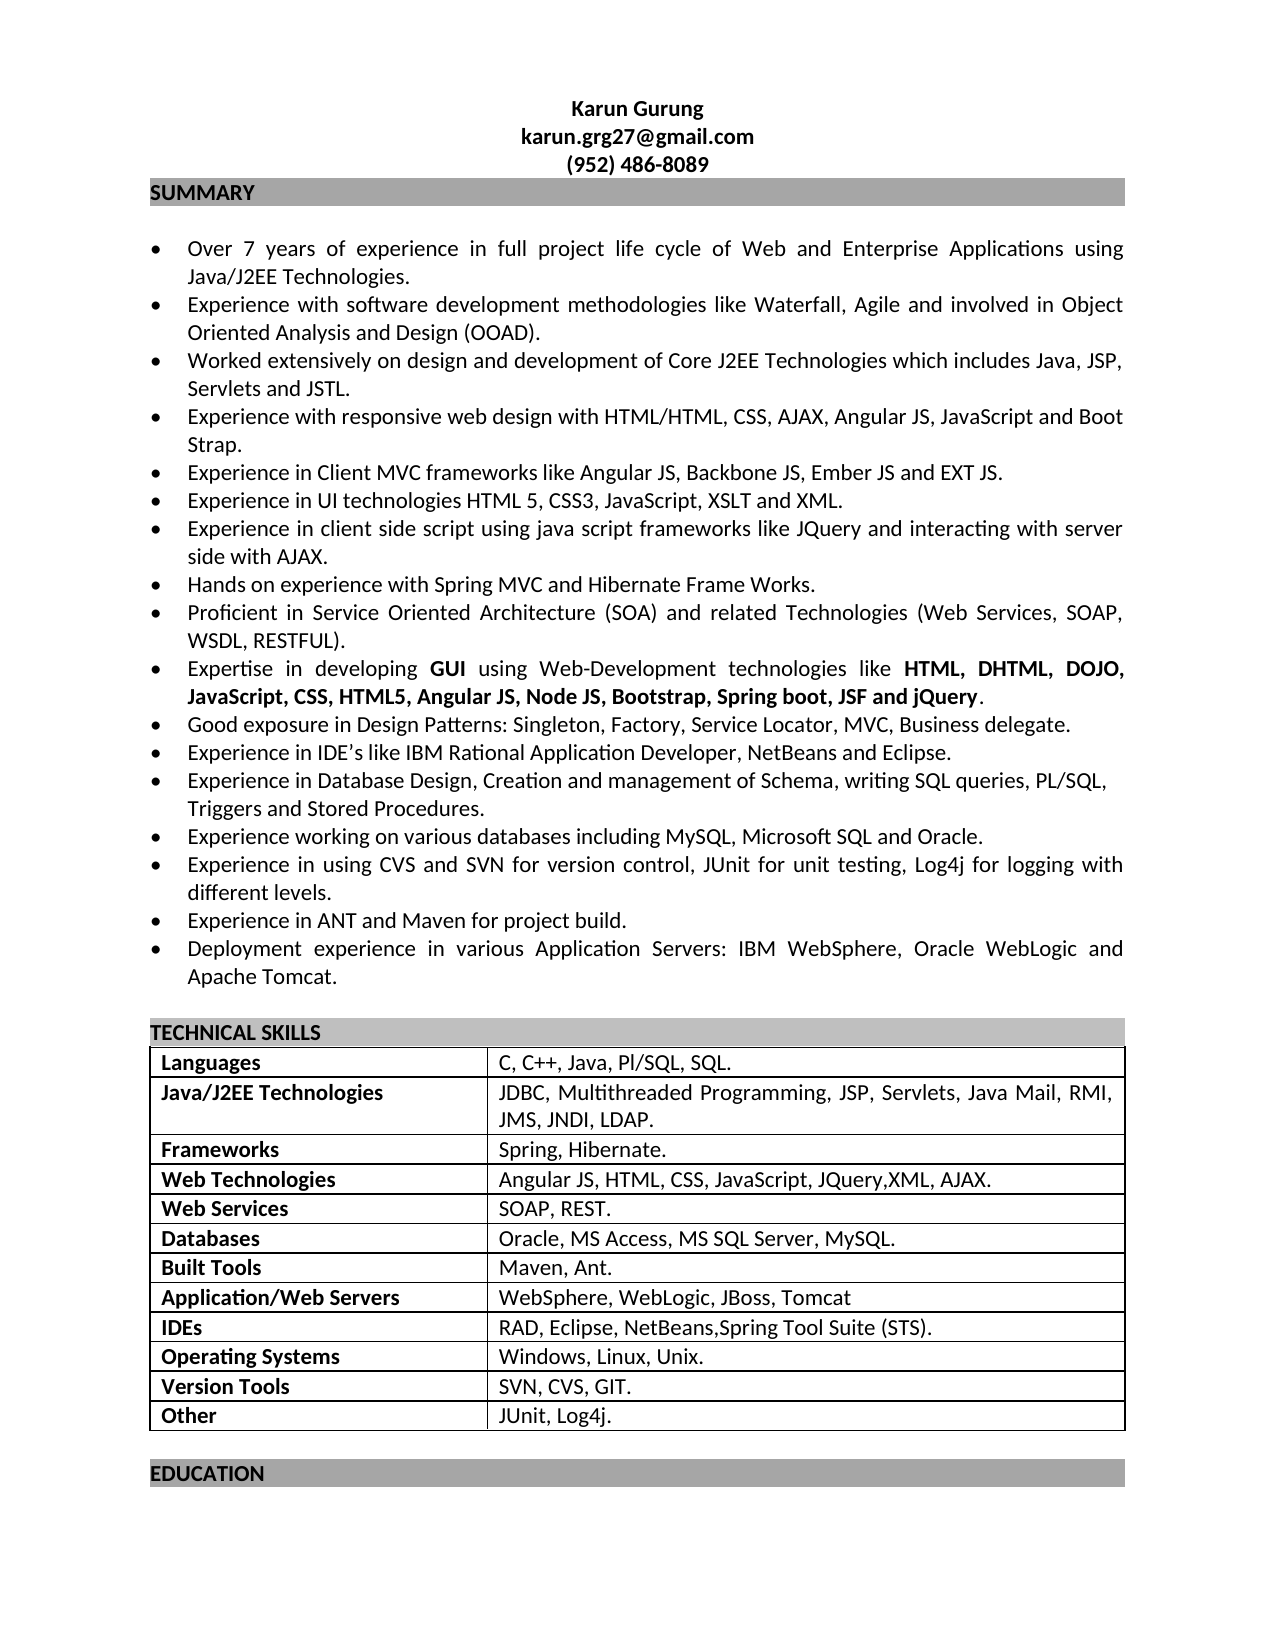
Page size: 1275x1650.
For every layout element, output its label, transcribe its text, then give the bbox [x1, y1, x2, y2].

table_cell Oracle, MS Access, MS SQL Server, MySQL. [488, 1224, 1124, 1252]
text (952) 486-8089 [150, 150, 1125, 178]
text karun.grg27@gmail.com [150, 122, 1125, 150]
list Worked extensively on design and development of Core J2EE Technologies which includes Java, JSP, Servlets and JSTL. [150, 346, 1125, 402]
table_cell Spring, Hibernate. [488, 1135, 1124, 1163]
list Good exposure in Design Patterns: Singleton, Factory, Service Locator, MVC, Business delegate. [150, 710, 1125, 738]
table_cell Angular JS, HTML, CSS, JavaScript, JQuery,XML, AJAX. [488, 1165, 1124, 1193]
text TECHNICAL SKILLS [150, 1018, 1125, 1046]
table_cell JDBC, Multithreaded Programming, JSP, Servlets, Java Mail, RMI, JMS, JNDI, LDAP. [488, 1078, 1124, 1134]
table_cell JUnit, Log4j. [488, 1402, 1124, 1429]
list Experience in client side script using java script frameworks like JQuery and interacting with server side with AJAX. [150, 514, 1125, 570]
table_cell WebSphere, WebLogic, JBoss, Tomcat [488, 1283, 1124, 1311]
text EDUCATION [150, 1459, 1125, 1487]
list Experience with software development methodologies like Waterfall, Agile and involved in Object Oriented Analysis and Design (OOAD). [150, 290, 1125, 346]
list Hands on experience with Spring MVC and Hibernate Frame Works. [150, 570, 1125, 598]
list Experience in UI technologies HTML 5, CSS3, JavaScript, XSLT and XML. [150, 486, 1125, 514]
table_cell IDEs [151, 1313, 487, 1341]
table_cell SVN, CVS, GIT. [488, 1372, 1124, 1400]
list Experience in IDE’s like IBM Rational Application Developer, NetBeans and Eclipse. [150, 738, 1125, 766]
table_cell Version Tools [151, 1372, 487, 1400]
table_cell Other [151, 1402, 487, 1429]
table_cell Windows, Linux, Unix. [488, 1342, 1124, 1370]
table_cell Built Tools [151, 1254, 487, 1282]
table_cell Web Services [151, 1195, 487, 1222]
list Experience in using CVS and SVN for version control, JUnit for unit testing, Log4j for logging with different levels. [150, 850, 1125, 906]
list Experience working on various databases including MySQL, Microsoft SQL and Oracle. [150, 822, 1125, 850]
list Over 7 years of experience in full project life cycle of Web and Enterprise Applications using Java/J2EE Technologies. [150, 234, 1125, 290]
table_cell Frameworks [151, 1135, 487, 1163]
text SUMMARY [150, 178, 1125, 206]
table_header Languages [151, 1048, 487, 1076]
table_cell Maven, Ant. [488, 1254, 1124, 1282]
table_cell Application/Web Servers [151, 1283, 487, 1311]
table_cell Web Technologies [151, 1165, 487, 1193]
table_cell SOAP, REST. [488, 1195, 1124, 1222]
table_header C, C++, Java, Pl/SQL, SQL. [488, 1048, 1124, 1076]
list Experience in Client MVC frameworks like Angular JS, Backbone JS, Ember JS and EXT JS. [150, 458, 1125, 486]
list Expertise in developing GUI using Web-Development technologies like HTML, DHTML, DOJO, JavaScript, CSS, HTML5, Angular JS, Node JS, Bootstrap, Spring boot, JSF and jQuery. [150, 654, 1125, 710]
table_cell Java/J2EE Technologies [151, 1078, 487, 1134]
list Proficient in Service Oriented Architecture (SOA) and related Technologies (Web Services, SOAP, WSDL, RESTFUL). [150, 598, 1125, 654]
list Experience in Database Design, Creation and management of Schema, writing SQL queries, PL/SQL, Triggers and Stored Procedures. [150, 766, 1125, 822]
list Experience with responsive web design with HTML/HTML, CSS, AJAX, Angular JS, JavaScript and Boot Strap. [150, 402, 1125, 458]
list Deployment experience in various Application Servers: IBM WebSphere, Oracle WebLogic and Apache Tomcat. [150, 934, 1125, 990]
table_cell Databases [151, 1224, 487, 1252]
table_cell RAD, Eclipse, NetBeans,Spring Tool Suite (STS). [488, 1313, 1124, 1341]
text Karun Gurung [150, 94, 1125, 122]
list Experience in ANT and Maven for project build. [150, 906, 1125, 934]
table_cell Operating Systems [151, 1342, 487, 1370]
